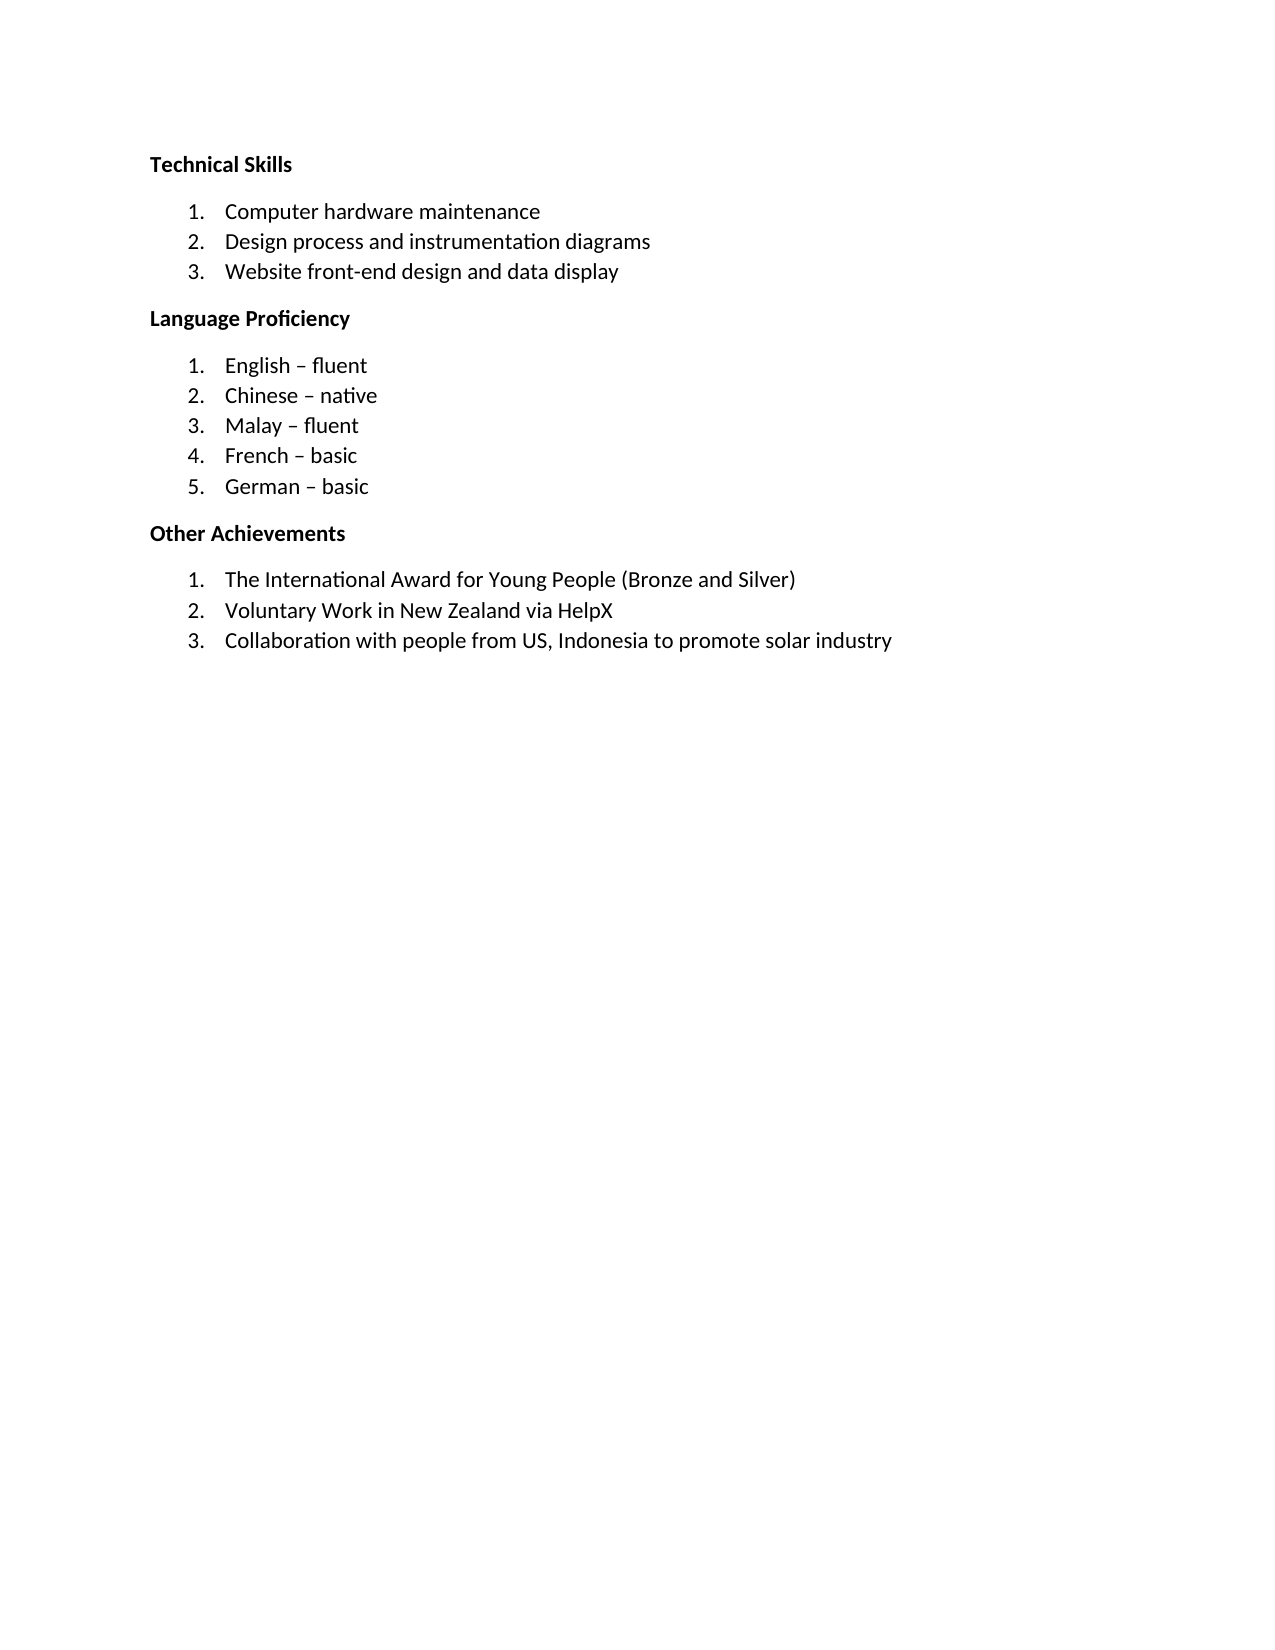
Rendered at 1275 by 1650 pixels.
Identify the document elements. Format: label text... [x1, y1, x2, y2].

list Design process and instrumentation diagrams [187, 227, 1125, 255]
list Malay – fluent [187, 411, 1125, 439]
list German – basic [187, 472, 1125, 500]
text Technical Skills [150, 150, 1125, 178]
list French – basic [187, 442, 1125, 470]
text Language Proficiency [150, 304, 1125, 332]
list Collaboration with people from US, Indonesia to promote solar industry [187, 626, 1125, 654]
list The International Award for Young People (Bronze and Silver) [187, 566, 1125, 594]
list Website front-end design and data display [187, 257, 1125, 285]
text Other Achievements [150, 519, 1125, 547]
list English – fluent [187, 351, 1125, 379]
list Computer hardware maintenance [187, 197, 1125, 225]
list Voluntary Work in New Zealand via HelpX [187, 596, 1125, 624]
list Chinese – native [187, 381, 1125, 409]
